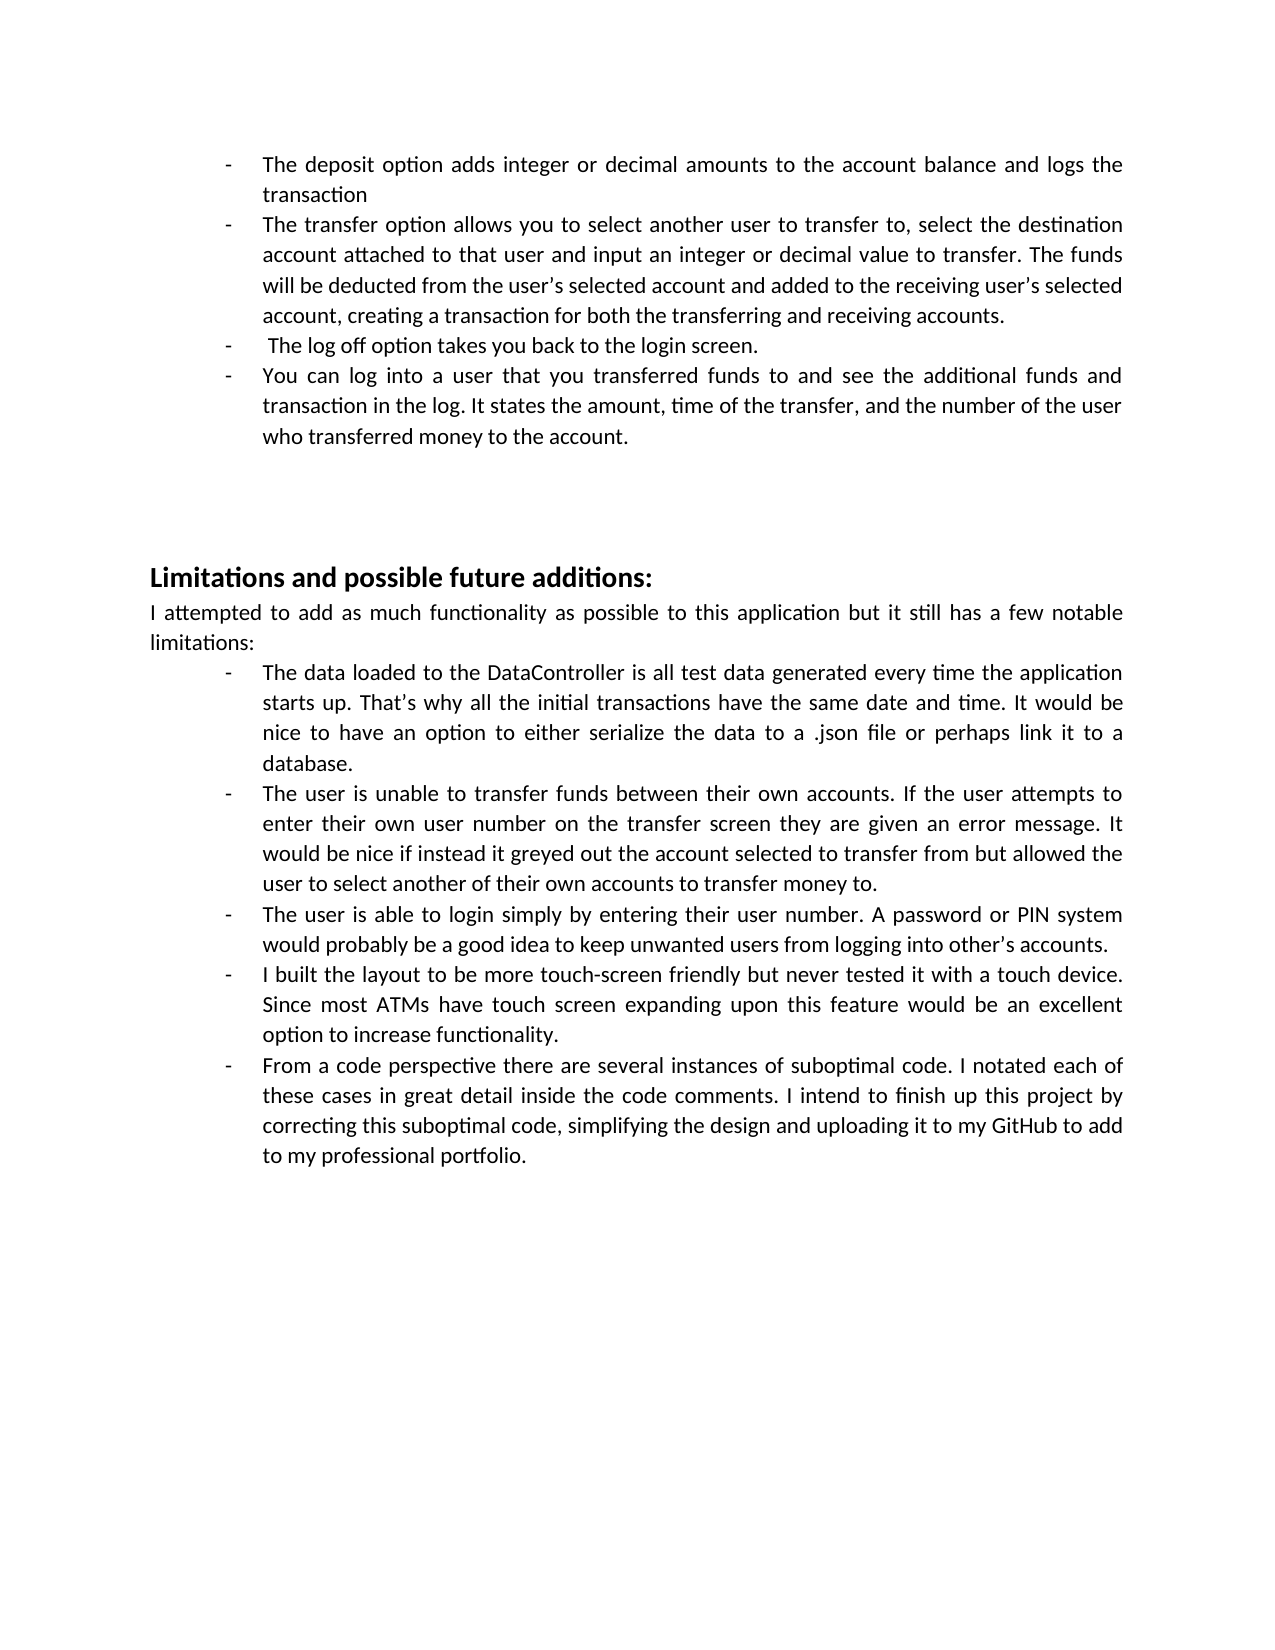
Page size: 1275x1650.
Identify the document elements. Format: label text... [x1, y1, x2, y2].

list The transfer option allows you to select another user to transfer to, select the destination account attached to that user and input an integer or decimal value to transfer. The funds will be deducted from the user’s selected account and added to the receiving user’s selected account, creating a transaction for both the transferring and receiving accounts. [225, 210, 1125, 329]
list The user is able to login simply by entering their user number. A password or PIN system would probably be a good idea to keep unwanted users from logging into other’s accounts. [225, 900, 1125, 958]
list The data loaded to the DataController is all test data generated every time the application starts up. That’s why all the initial transactions have the same date and time. It would be nice to have an option to either serialize the data to a .json file or perhaps link it to a database. [225, 658, 1125, 777]
list I built the layout to be more touch-screen friendly but never tested it with a touch device. Since most ATMs have touch screen expanding upon this feature would be an excellent option to increase functionality. [225, 960, 1125, 1048]
text Limitations and possible future additions: [150, 559, 1125, 595]
list From a code perspective there are several instances of suboptimal code. I notated each of these cases in great detail inside the code comments. I intend to finish up this project by correcting this suboptimal code, simplifying the design and uploading it to my GitHub to add to my professional portfolio. [225, 1051, 1125, 1169]
list The log off option takes you back to the login screen. [225, 331, 1125, 359]
text I attempted to add as much functionality as possible to this application but it still has a few notable limitations: [150, 598, 1125, 656]
list The deposit option adds integer or decimal amounts to the account balance and logs the transaction [225, 150, 1125, 208]
list The user is unable to transfer funds between their own accounts. If the user attempts to enter their own user number on the transfer screen they are given an error message. It would be nice if instead it greyed out the account selected to transfer from but allowed the user to select another of their own accounts to transfer money to. [225, 779, 1125, 897]
list You can log into a user that you transferred funds to and see the additional funds and transaction in the log. It states the amount, time of the transfer, and the number of the user who transferred money to the account. [225, 361, 1125, 450]
